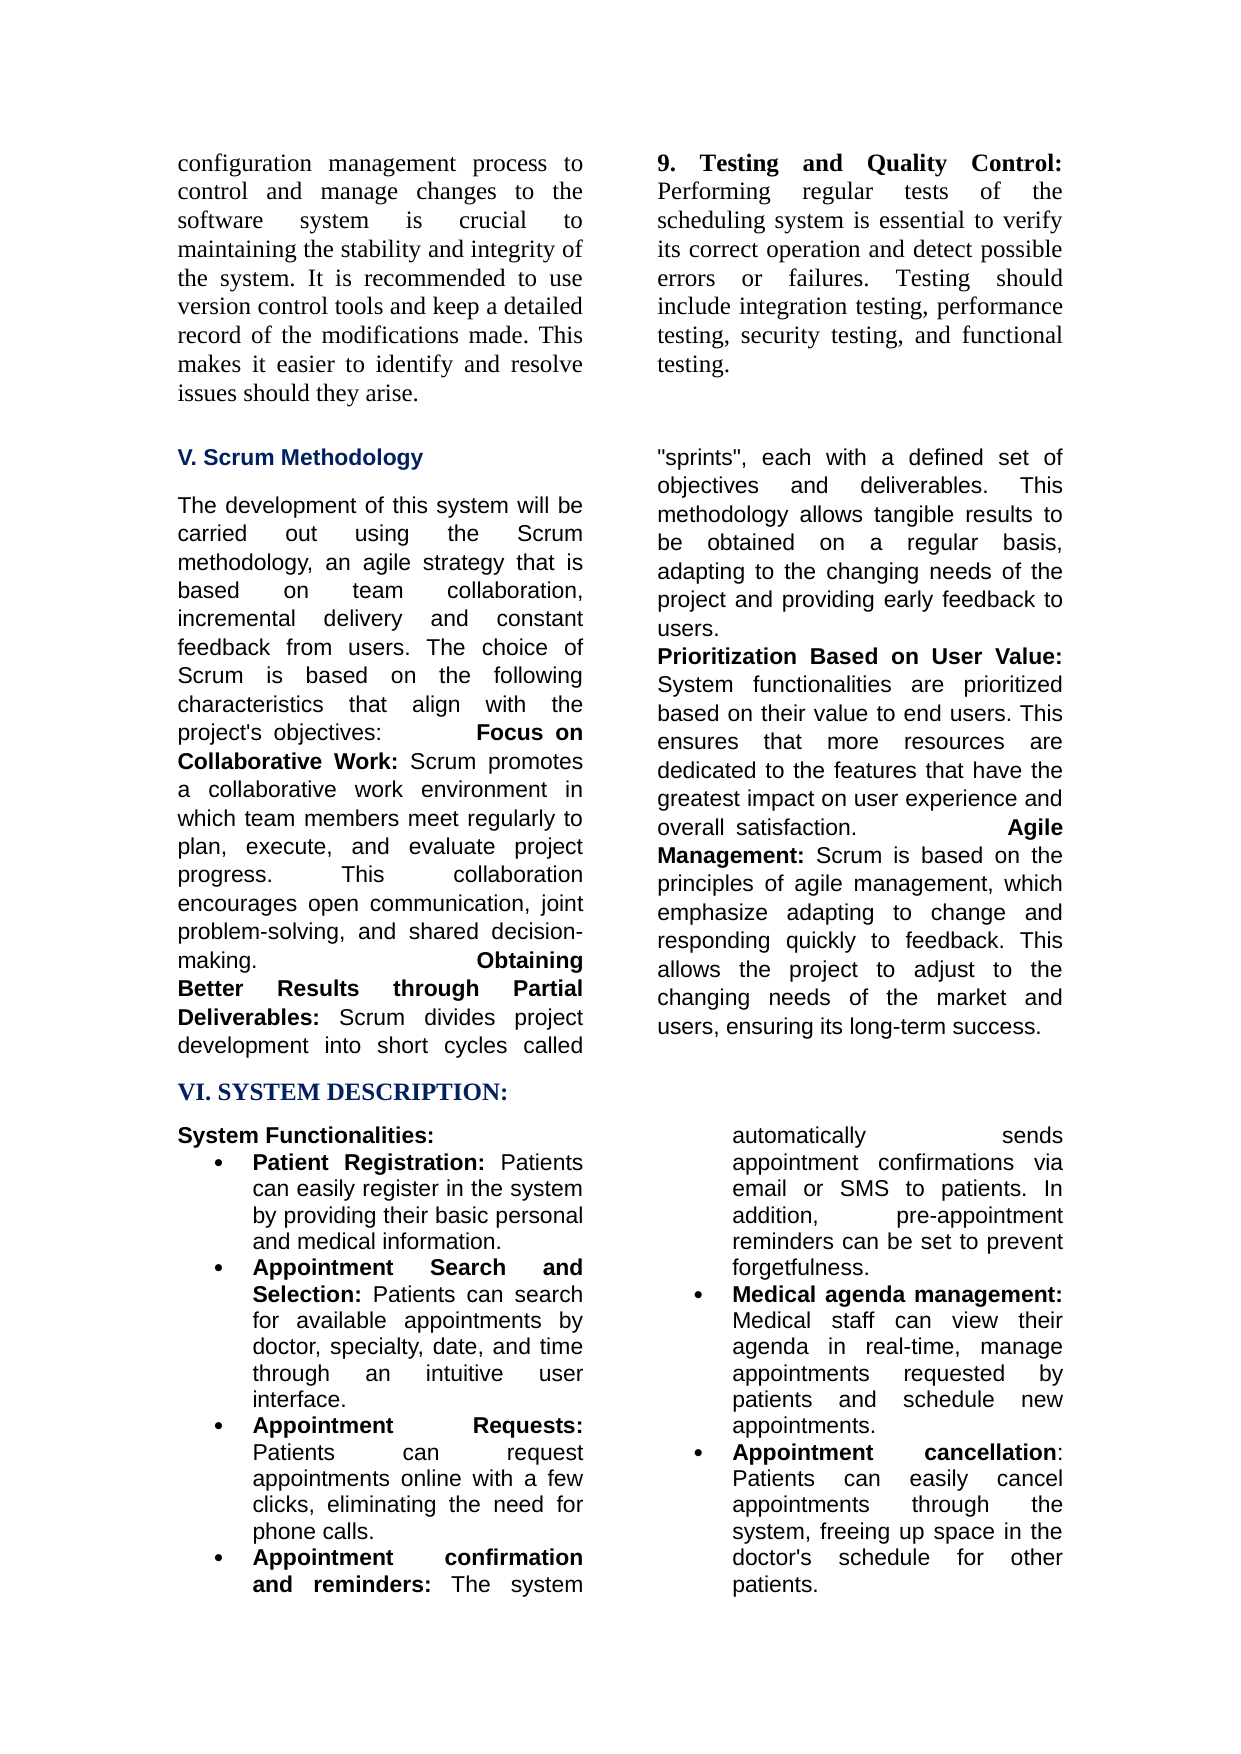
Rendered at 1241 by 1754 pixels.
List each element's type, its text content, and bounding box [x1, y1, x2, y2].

list Medical agenda management: Medical staff can view their agenda in real-time, manage appointments requested by patients and schedule new appointments. [694, 1281, 1063, 1439]
text 9. Testing and Quality Control: Performing regular tests of the scheduling system is essential to verify its correct operation and detect possible errors or failures. Testing should include integration testing, performance testing, security testing, and functional testing. [657, 148, 1063, 378]
list Appointment Search and Selection: Patients can search for available appointments by doctor, specialty, date, and time through an intuitive user interface. [215, 1254, 583, 1412]
list Appointment confirmation and reminders: The system automatically sends appointment confirmations via email or SMS to patients. In addition, pre-appointment reminders can be set to prevent forgetfulness. [694, 1122, 1063, 1281]
list Patient Registration: Patients can easily register in the system by providing their basic personal and medical information. [215, 1149, 583, 1254]
list Appointment cancellation: Patients can easily cancel appointments through the system, freeing up space in the doctor's schedule for other patients. [694, 1439, 1063, 1597]
list Appointment Requests: Patients can request appointments online with a few clicks, eliminating the need for phone calls. [215, 1412, 583, 1544]
text The development of this system will be carried out using the Scrum methodology, an agile strategy that is based on team collaboration, incremental delivery and constant feedback from users. The choice of Scrum is based on the following characteristics that align with the project's objectives: Focus on Collaborative Work: Scrum promotes a collaborative work environment in which team members meet regularly to plan, execute, and evaluate project progress. This collaboration encourages open communication, joint problem-solving, and shared decision-making. Obtaining Better Results through Partial Deliverables: Scrum divides project development into short cycles called "sprints", each with a defined set of objectives and deliverables. This methodology allows tangible results to be obtained on a regular basis, adapting to the changing needs of the project and providing early feedback to users. Prioritization Based on User Value: System functionalities are prioritized based on their value to end users. This ensures that more resources are dedicated to the features that have the greatest impact on user experience and overall satisfaction. Agile Management: Scrum is based on the principles of agile management, which emphasize adapting to change and responding quickly to feedback. This allows the project to adjust to the changing needs of the market and users, ensuring its long-term success. [657, 444, 1063, 1039]
text The development of this system will be carried out using the Scrum methodology, an agile strategy that is based on team collaboration, incremental delivery and constant feedback from users. The choice of Scrum is based on the following characteristics that align with the project's objectives: Focus on Collaborative Work: Scrum promotes a collaborative work environment in which team members meet regularly to plan, execute, and evaluate project progress. This collaboration encourages open communication, joint problem-solving, and shared decision-making. Obtaining Better Results through Partial Deliverables: Scrum divides project development into short cycles called "sprints", each with a defined set of objectives and deliverables. This methodology allows tangible results to be obtained on a regular basis, adapting to the changing needs of the project and providing early feedback to users. Prioritization Based on User Value: System functionalities are prioritized based on their value to end users. This ensures that more resources are dedicated to the features that have the greatest impact on user experience and overall satisfaction. Agile Management: Scrum is based on the principles of agile management, which emphasize adapting to change and responding quickly to feedback. This allows the project to adjust to the changing needs of the market and users, ensuring its long-term success. [177, 492, 583, 1058]
text System Functionalities: [177, 1122, 583, 1149]
subtitle V. Scrum Methodology [177, 444, 583, 470]
text VI. SYSTEM DESCRIPTION: [177, 1077, 1063, 1106]
list Appointment confirmation and reminders: The system automatically sends appointment confirmations via email or SMS to patients. In addition, pre-appointment reminders can be set to prevent forgetfulness. [215, 1544, 583, 1597]
